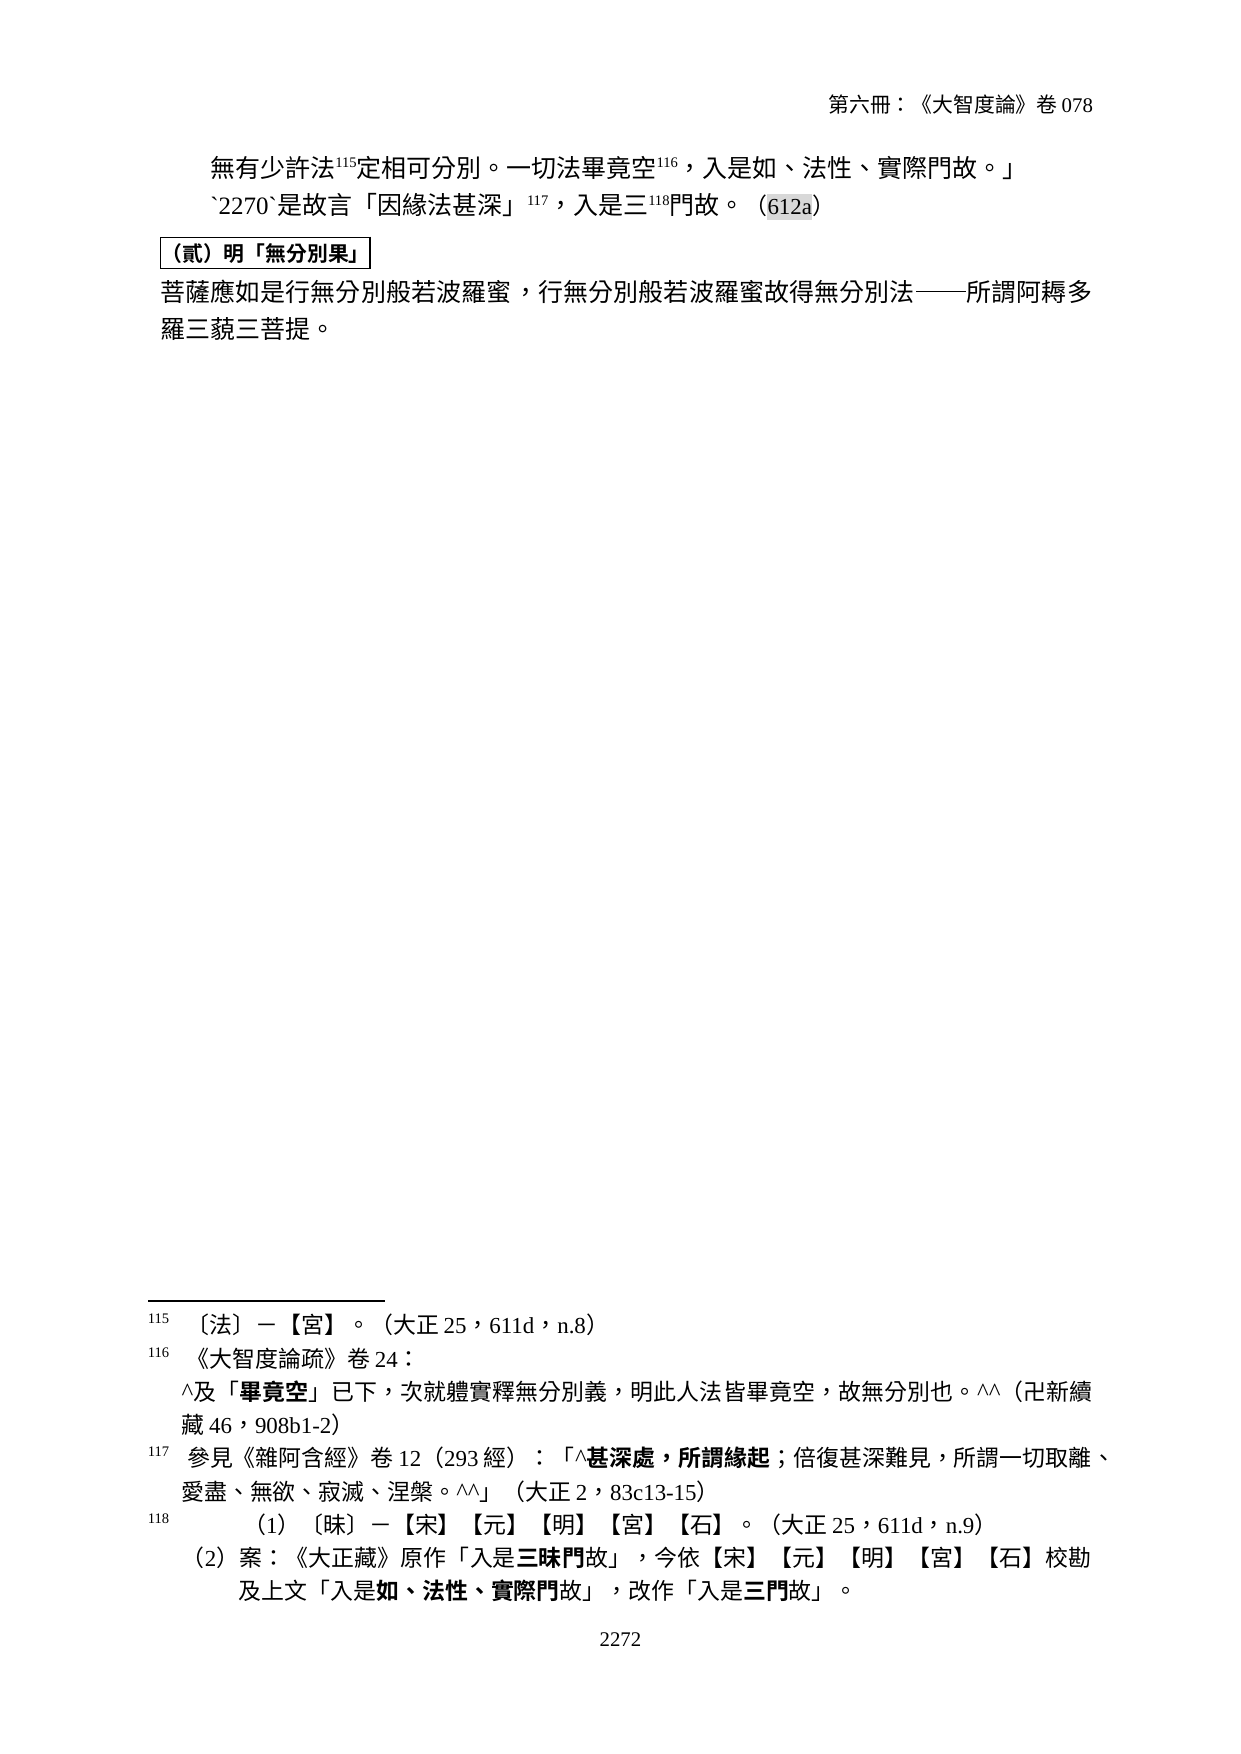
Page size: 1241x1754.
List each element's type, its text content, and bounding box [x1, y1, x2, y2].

text （貳）明「無分別果」 [160, 234, 1092, 271]
text 菩薩應如是行無分別般若波羅蜜，行無分別般若波羅蜜故得無分別法──所謂阿耨多羅三藐三菩提。 [160, 271, 1092, 346]
text `2270`是故言「因緣法甚深」，入是三門故。（612a） [210, 185, 1092, 223]
text 此中說因緣：「非但現在無分別，過去如恒河沙諸佛一切分別斷故，入無餘涅槃，無有少許法定相可分別。一切法畢竟空，入是如、法性、實際門故。」 [210, 148, 1092, 185]
